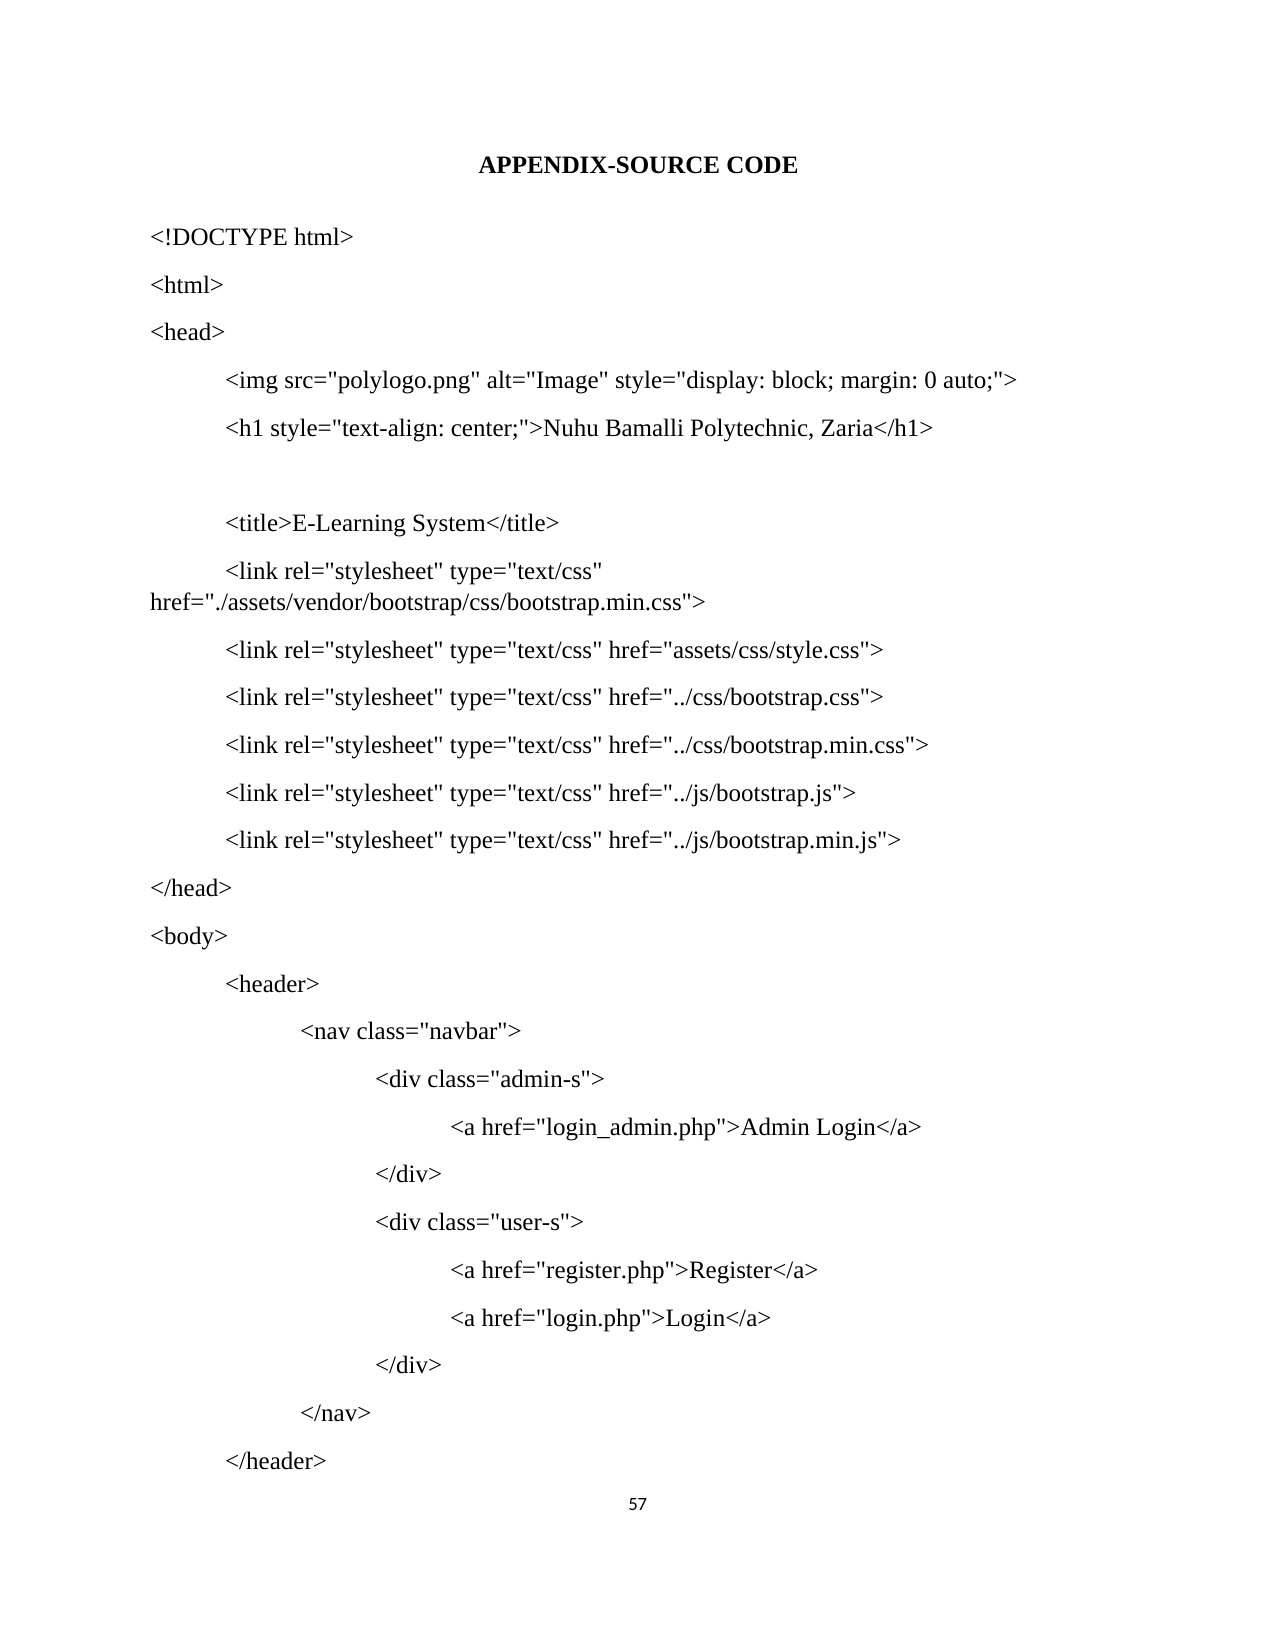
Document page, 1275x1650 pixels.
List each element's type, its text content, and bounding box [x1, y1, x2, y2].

text <head> [150, 317, 1125, 346]
text <!DOCTYPE html> [150, 222, 1125, 251]
text <a href="login_admin.php">Admin Login</a> [150, 1112, 1125, 1141]
text <title>E-Learning System</title> [150, 508, 1125, 537]
text <link rel="stylesheet" type="text/css" href="../css/bootstrap.min.css"> [150, 730, 1125, 759]
subtitle APPENDIX-SOURCE CODE [152, 150, 1125, 179]
text <link rel="stylesheet" type="text/css" href="../js/bootstrap.js"> [150, 778, 1125, 807]
text <html> [150, 270, 1125, 298]
text </div> [150, 1159, 1125, 1188]
text <a href="register.php">Register</a> [150, 1255, 1125, 1284]
text <link rel="stylesheet" type="text/css" href="./assets/vendor/bootstrap/css/bootstrap.min.css"> [150, 556, 1125, 616]
text </head> [150, 873, 1125, 902]
text </nav> [150, 1398, 1125, 1427]
text <link rel="stylesheet" type="text/css" href="../js/bootstrap.min.js"> [150, 826, 1125, 854]
text <nav class="navbar"> [150, 1016, 1125, 1045]
text <div class="admin-s"> [150, 1064, 1125, 1093]
text <link rel="stylesheet" type="text/css" href="assets/css/style.css"> [150, 635, 1125, 663]
text <a href="login.php">Login</a> [150, 1303, 1125, 1331]
text <body> [150, 921, 1125, 950]
text </header> [150, 1446, 1125, 1474]
text <div class="user-s"> [150, 1207, 1125, 1236]
text <header> [150, 969, 1125, 997]
text </div> [150, 1350, 1125, 1379]
text <link rel="stylesheet" type="text/css" href="../css/bootstrap.css"> [150, 682, 1125, 711]
text <img src="polylogo.png" alt="Image" style="display: block; margin: 0 auto;"> [150, 365, 1125, 394]
text <h1 style="text-align: center;">Nuhu Bamalli Polytechnic, Zaria</h1> [150, 413, 1125, 442]
